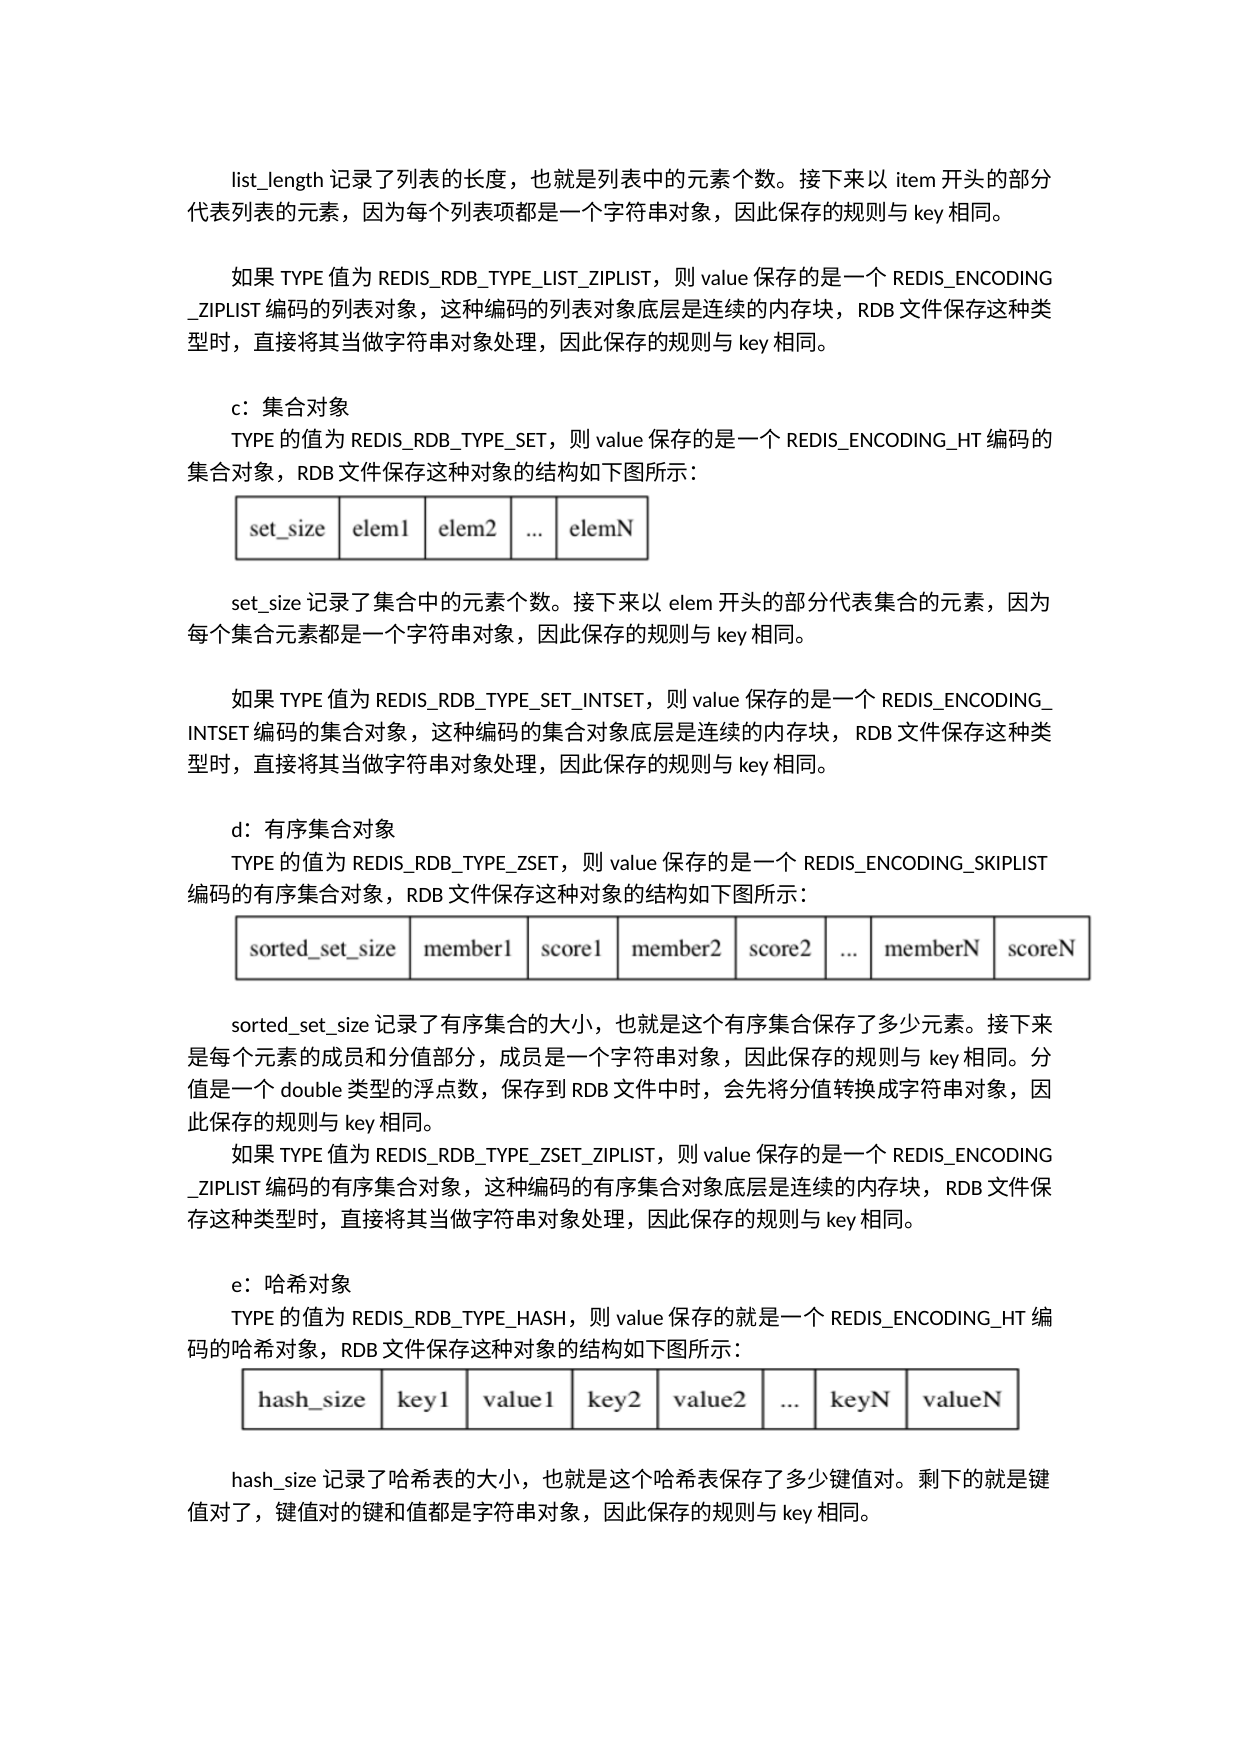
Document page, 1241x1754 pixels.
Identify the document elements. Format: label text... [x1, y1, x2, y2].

picture [231, 909, 1097, 986]
text 如果TYPE值为REDIS_RDB_TYPE_LIST_ZIPLIST，则value 保存的是一个 REDIS_ENCODING_ZIPLIST编码的列表对象，这种编码的列表对象底层是连续的内存块，RDB文件保存这种类型时，直接将其当做字符串对象处理，因此保存的规则与key相同。 [187, 259, 1053, 357]
text 如果TYPE值为REDIS_RDB_TYPE_ZSET_ZIPLIST，则value 保存的是一个 REDIS_ENCODING_ZIPLIST编码的有序集合对象，这种编码的有序集合对象底层是连续的内存块，RDB文件保存这种类型时，直接将其当做字符串对象处理，因此保存的规则与key相同。 [187, 1137, 1053, 1234]
text TYPE 的值为REDIS_RDB_TYPE_ZSET，则 value 保存的是一个 REDIS_ENCODING_SKIPLIST 编码的有序集合对象，RDB文件保存这种对象的结构如下图所示： [187, 844, 1053, 909]
text c：集合对象 [187, 389, 1053, 422]
text TYPE 的值为 REDIS_RDB_TYPE_HASH，则value 保存的就是一个 REDIS_ENCODING_HT 编码的哈希对象，RDB文件保存这种对象的结构如下图所示： [187, 1299, 1053, 1364]
text sorted_set_size 记录了有序集合的大小，也就是这个有序集合保存了多少元素。接下来是每个元素的成员和分值部分，成员是一个字符串对象，因此保存的规则与key相同。分值是一个 double 类型的浮点数，保存到RDB文件中时，会先将分值转换成字符串对象，因此保存的规则与key相同。 [187, 1007, 1053, 1137]
text set_size记录了集合中的元素个数。接下来以 elem开头的部分代表集合的元素，因为每个集合元素都是一个字符串对象，因此保存的规则与key相同。 [187, 584, 1053, 649]
text hash_size 记录了哈希表的大小，也就是这个哈希表保存了多少键值对。剩下的就是键值对了，键值对的键和值都是字符串对象，因此保存的规则与key相同。 [187, 1462, 1053, 1527]
text 如果TYPE值为REDIS_RDB_TYPE_SET_INTSET，则value 保存的是一个 REDIS_ENCODING_INTSET编码的集合对象，这种编码的集合对象底层是连续的内存块，RDB文件保存这种类型时，直接将其当做字符串对象处理，因此保存的规则与key相同。 [187, 682, 1053, 779]
text e：哈希对象 [187, 1267, 1053, 1299]
picture [231, 487, 654, 567]
text list_length 记录了列表的长度，也就是列表中的元素个数。接下来以 item 开头的部分代表列表的元素，因为每个列表项都是一个字符串对象，因此保存的规则与key相同。 [187, 162, 1053, 227]
picture [231, 1364, 1028, 1436]
text TYPE 的值为REDIS_RDB_TYPE_SET，则value 保存的是一个 REDIS_ENCODING_HT 编码的集合对象，RDB文件保存这种对象的结构如下图所示： [187, 422, 1053, 487]
text d：有序集合对象 [187, 812, 1053, 844]
